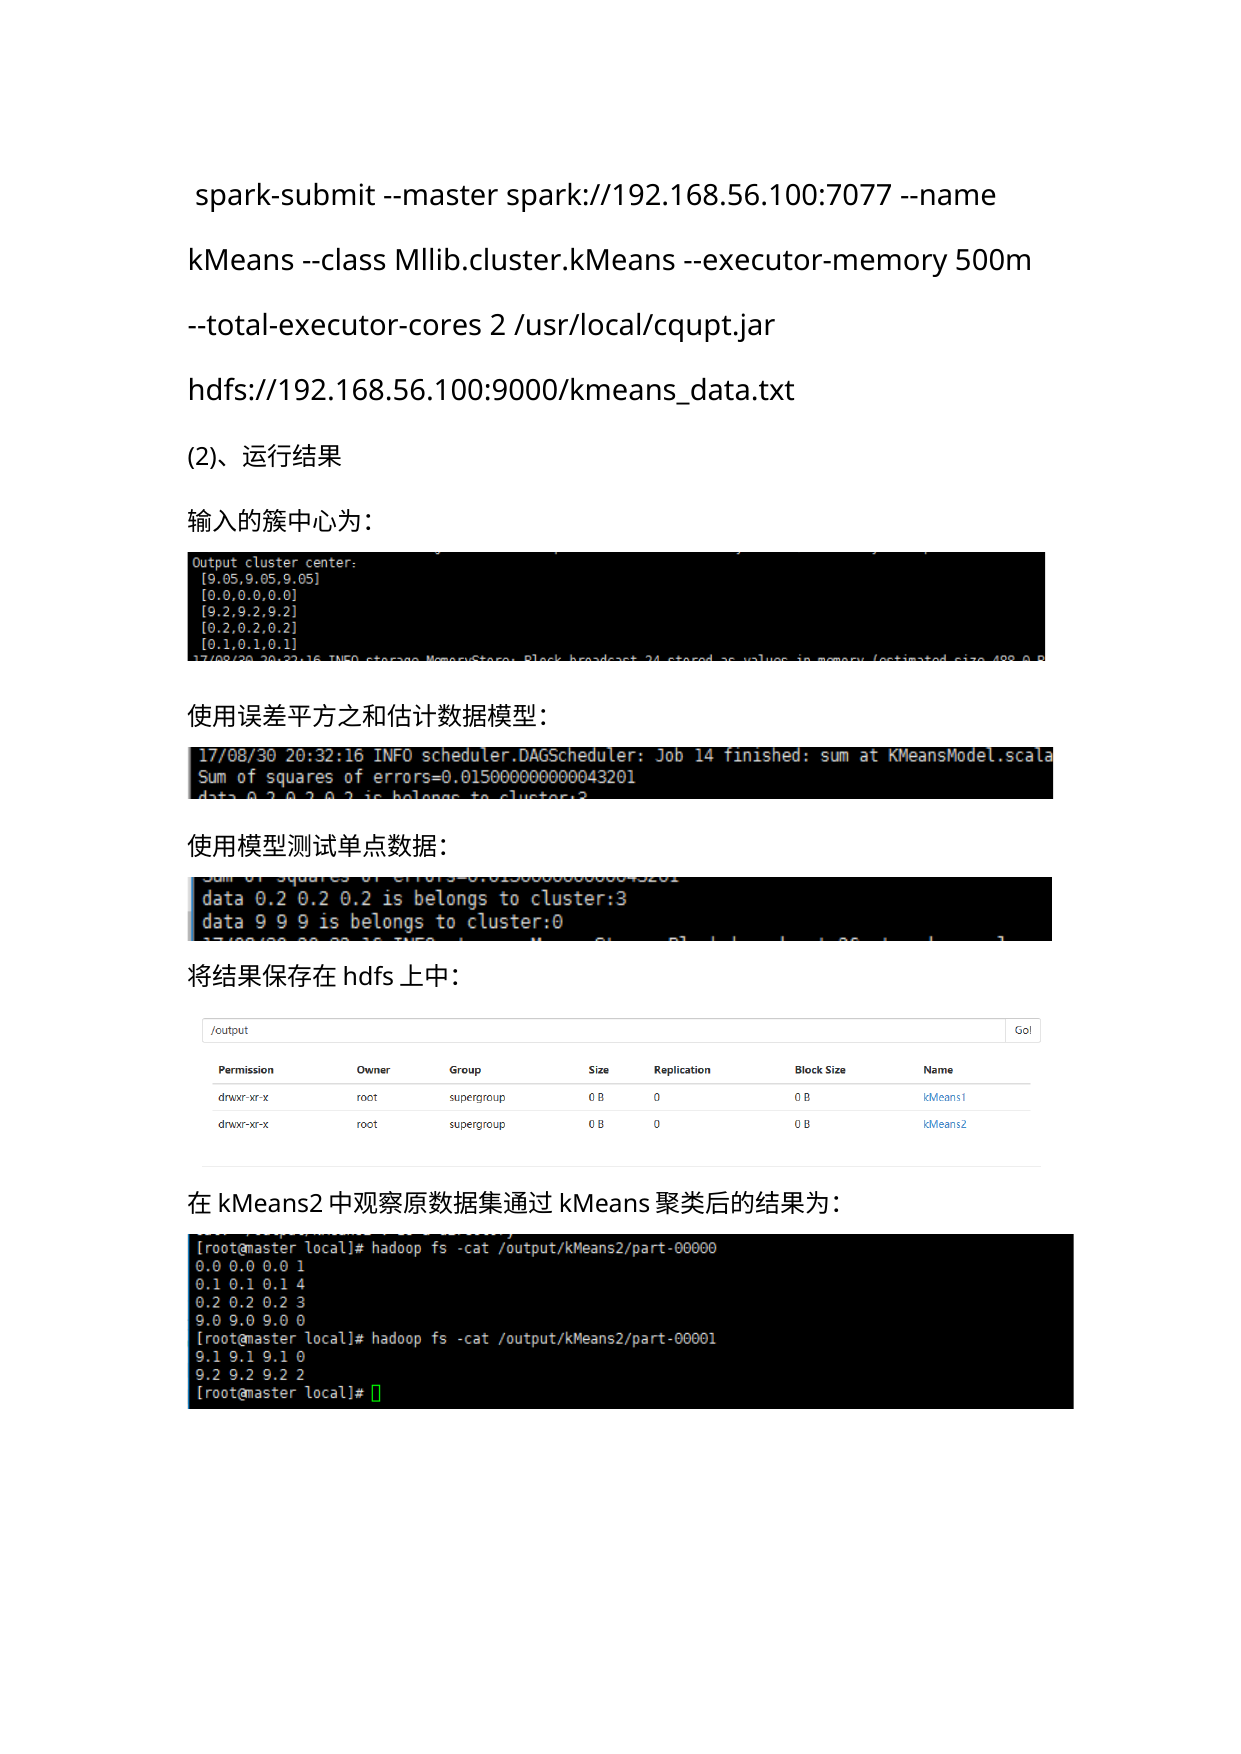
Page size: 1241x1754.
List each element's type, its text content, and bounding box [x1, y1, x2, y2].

list 使用误差平方之和估计数据模型： [187, 682, 1053, 747]
picture [187, 1234, 1074, 1409]
list 、运行结果 [187, 422, 1053, 487]
list 使用模型测试单点数据： [187, 812, 1053, 877]
picture [187, 877, 1052, 941]
list 在kMeans2中观察原数据集通过kMeans聚类后的结果为： [187, 1169, 1053, 1234]
list 输入的簇中心为： [187, 487, 1053, 552]
picture [187, 552, 1046, 661]
list 将结果保存在hdfs上中： [187, 942, 1053, 1007]
picture [187, 747, 1054, 799]
text spark-submit --master spark://192.168.56.100:7077 --name kMeans --class Mllib.cluster.kMeans --executor-memory 500m --total-executor-cores 2 /usr/local/cqupt.jar hdfs://192.168.56.100:9000/kmeans_data.txt [187, 162, 1053, 422]
picture [187, 1007, 1046, 1168]
